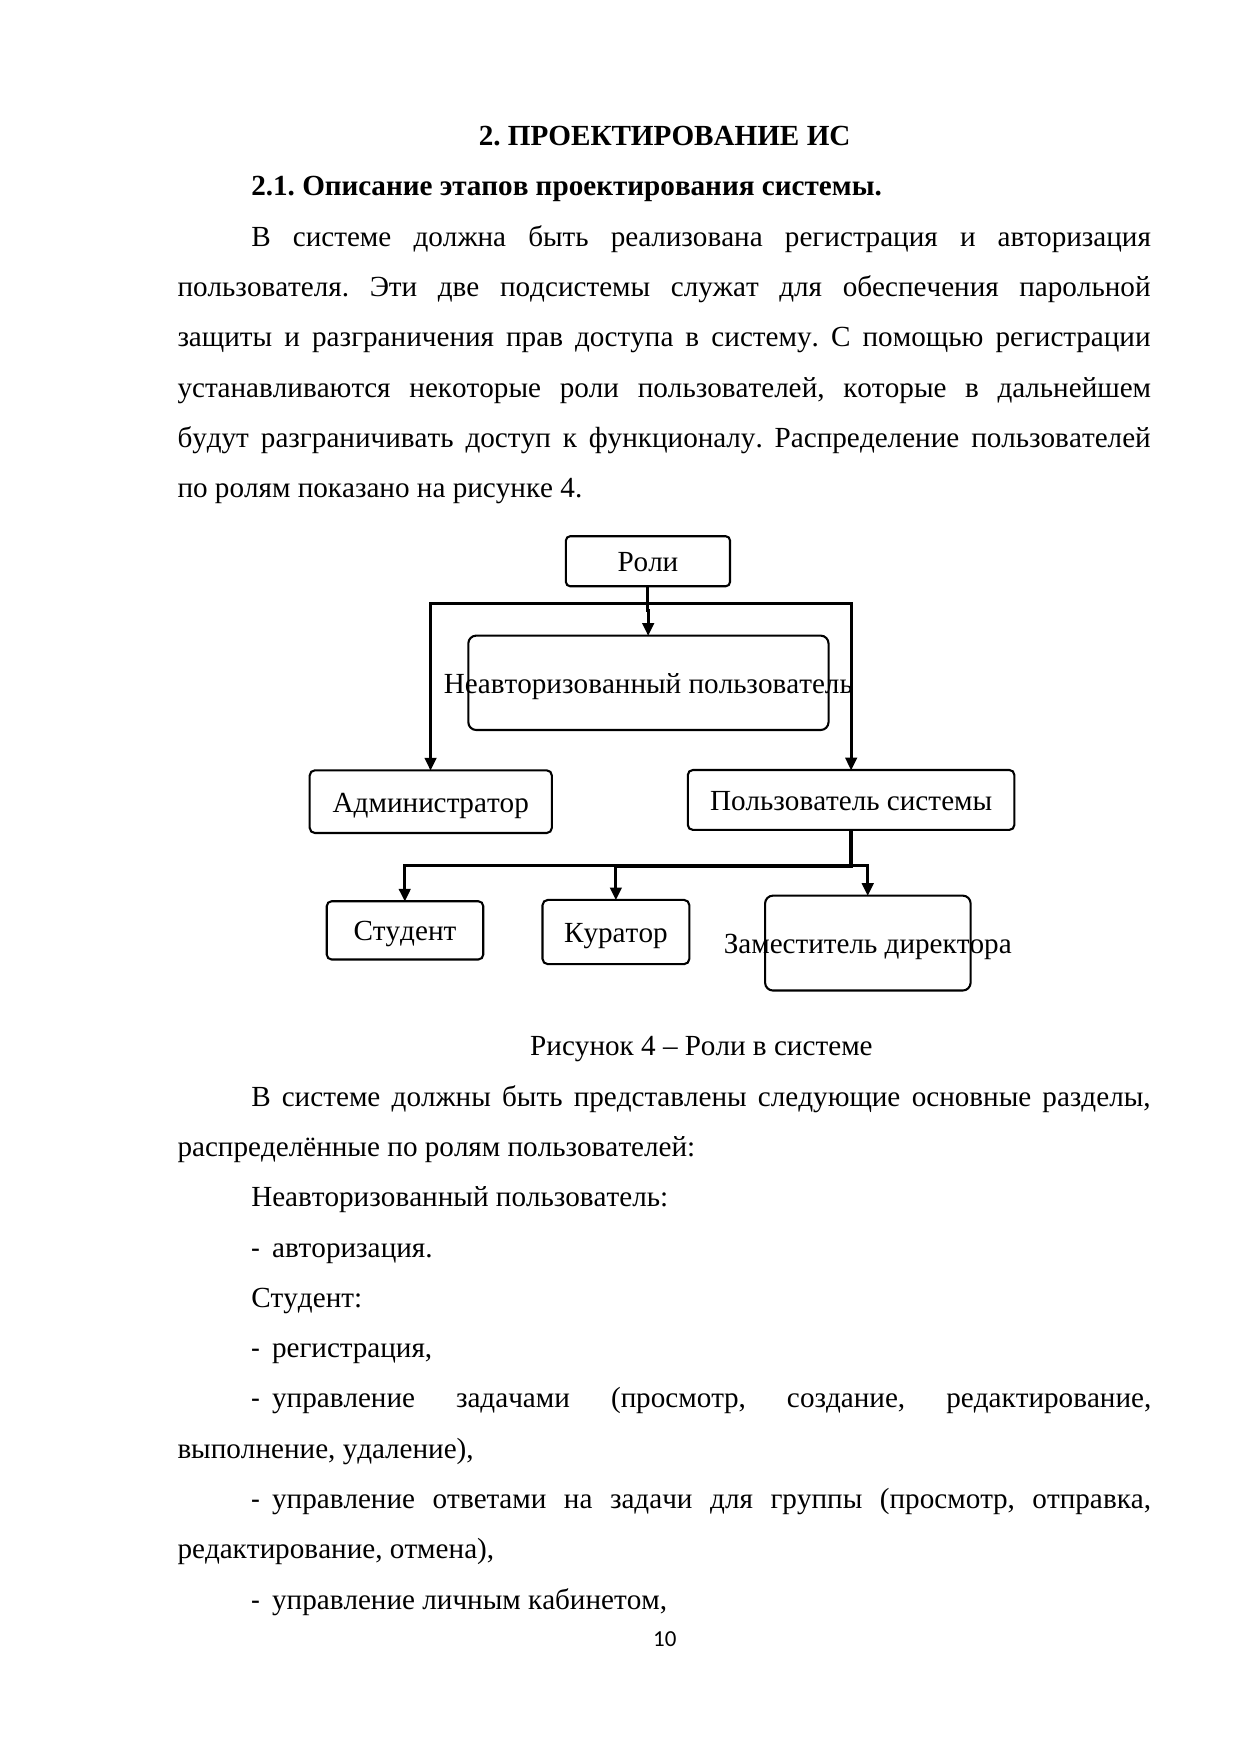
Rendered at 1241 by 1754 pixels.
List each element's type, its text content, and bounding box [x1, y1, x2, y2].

text В системе должны быть представлены следующие основные разделы, распределённые по ролям пользователей: [177, 1079, 1152, 1163]
text 2.1. Описание этапов проектирования системы. [251, 168, 1152, 202]
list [177, 1381, 1152, 1464]
subtitle 2. ПРОЕКТИРОВАНИЕ ИС [177, 118, 1152, 152]
text Студент: [177, 1280, 1152, 1313]
list регистрация, [177, 1330, 1152, 1364]
list управление ответами на задачи для группы (просмотр, отправка, редактирование, отмена), [177, 1481, 1152, 1565]
list авторизация. [177, 1230, 1152, 1263]
text В системе должна быть реализована регистрация и авторизация пользователя. Эти две подсистемы служат для обеспечения парольной защиты и разграничения прав доступа в систему. С помощью регистрации устанавливаются некоторые роли пользователей, которые в дальнейшем будут разграничивать доступ к функционалу. Распределение пользователей по ролям показано на рисунке 4. [177, 219, 1152, 504]
text Рисунок 4 – Роли в системе [177, 1028, 1152, 1062]
text Неавторизованный пользователь: [177, 1179, 1152, 1213]
list управление личным кабинетом, [177, 1582, 1152, 1615]
